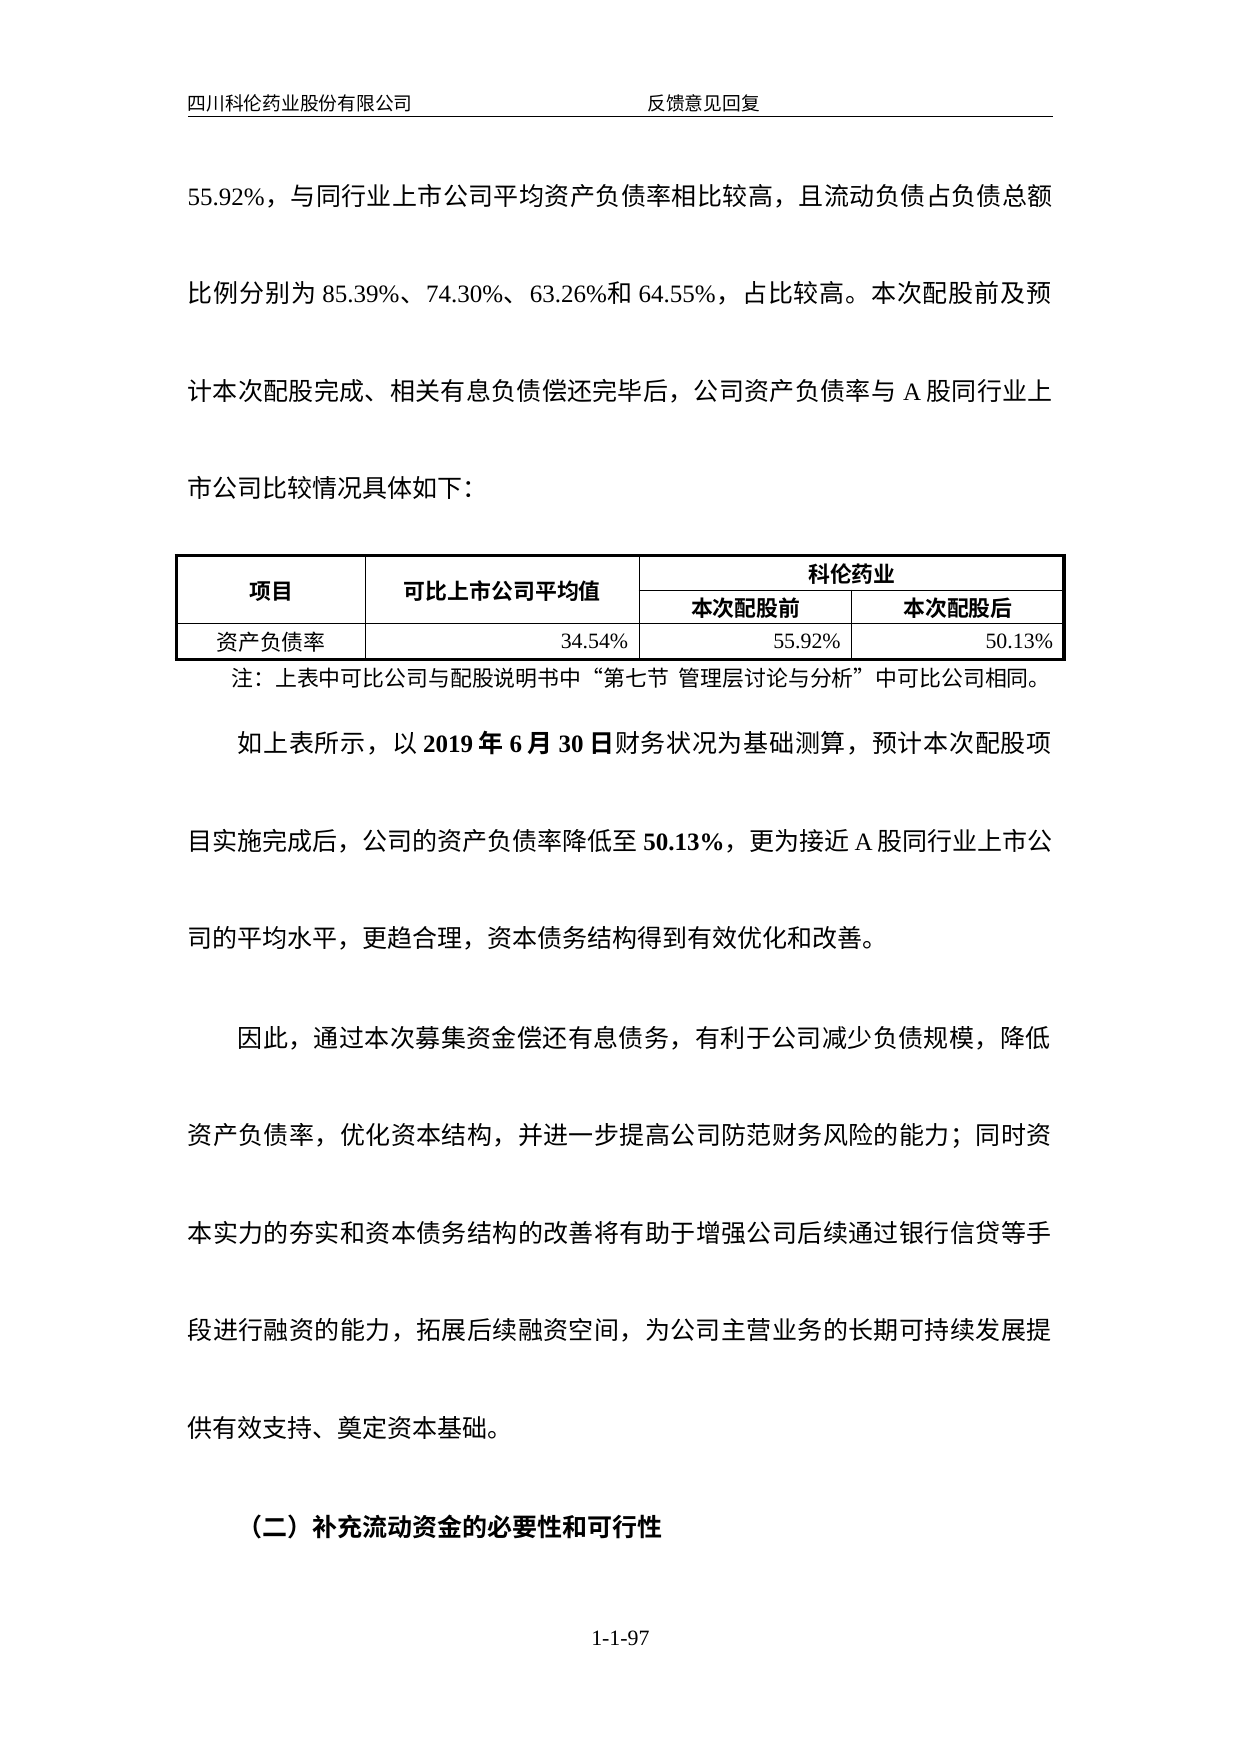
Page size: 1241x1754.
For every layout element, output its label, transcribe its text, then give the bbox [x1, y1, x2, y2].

table_header 项目 [178, 557, 365, 623]
table_cell 34.54% [366, 624, 639, 657]
text 因此，通过本次募集资金偿还有息债务，有利于公司减少负债规模，降低资产负债率，优化资本结构，并进一步提高公司防范财务风险的能力；同时资本实力的夯实和资本债务结构的改善将有助于增强公司后续通过银行信贷等手段进行融资的能力，拓展后续融资空间，为公司主营业务的长期可持续发展提供有效支持、奠定资本基础。 [187, 1004, 1053, 1459]
table_cell 本次配股后 [852, 591, 1062, 623]
table_cell 资产负债率 [178, 624, 365, 657]
table_header 科伦药业 [640, 557, 1062, 589]
text 如上表所示，以2019年6月30日财务状况为基础测算，预计本次配股项目实施完成后，公司的资产负债率降低至50.13%，更为接近A股同行业上市公司的平均水平，更趋合理，资本债务结构得到有效优化和改善。 [187, 709, 1053, 969]
text 注：上表中可比公司与配股说明书中“第七节 管理层讨论与分析”中可比公司相同。 [187, 661, 1053, 693]
table_cell 本次配股前 [640, 591, 851, 623]
text （二）补充流动资金的必要性和可行性 [187, 1493, 1053, 1558]
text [187, 162, 1053, 519]
table_header 可比上市公司平均值 [366, 557, 639, 623]
table_cell 50.13% [852, 624, 1062, 657]
table_cell 55.92% [640, 624, 851, 657]
